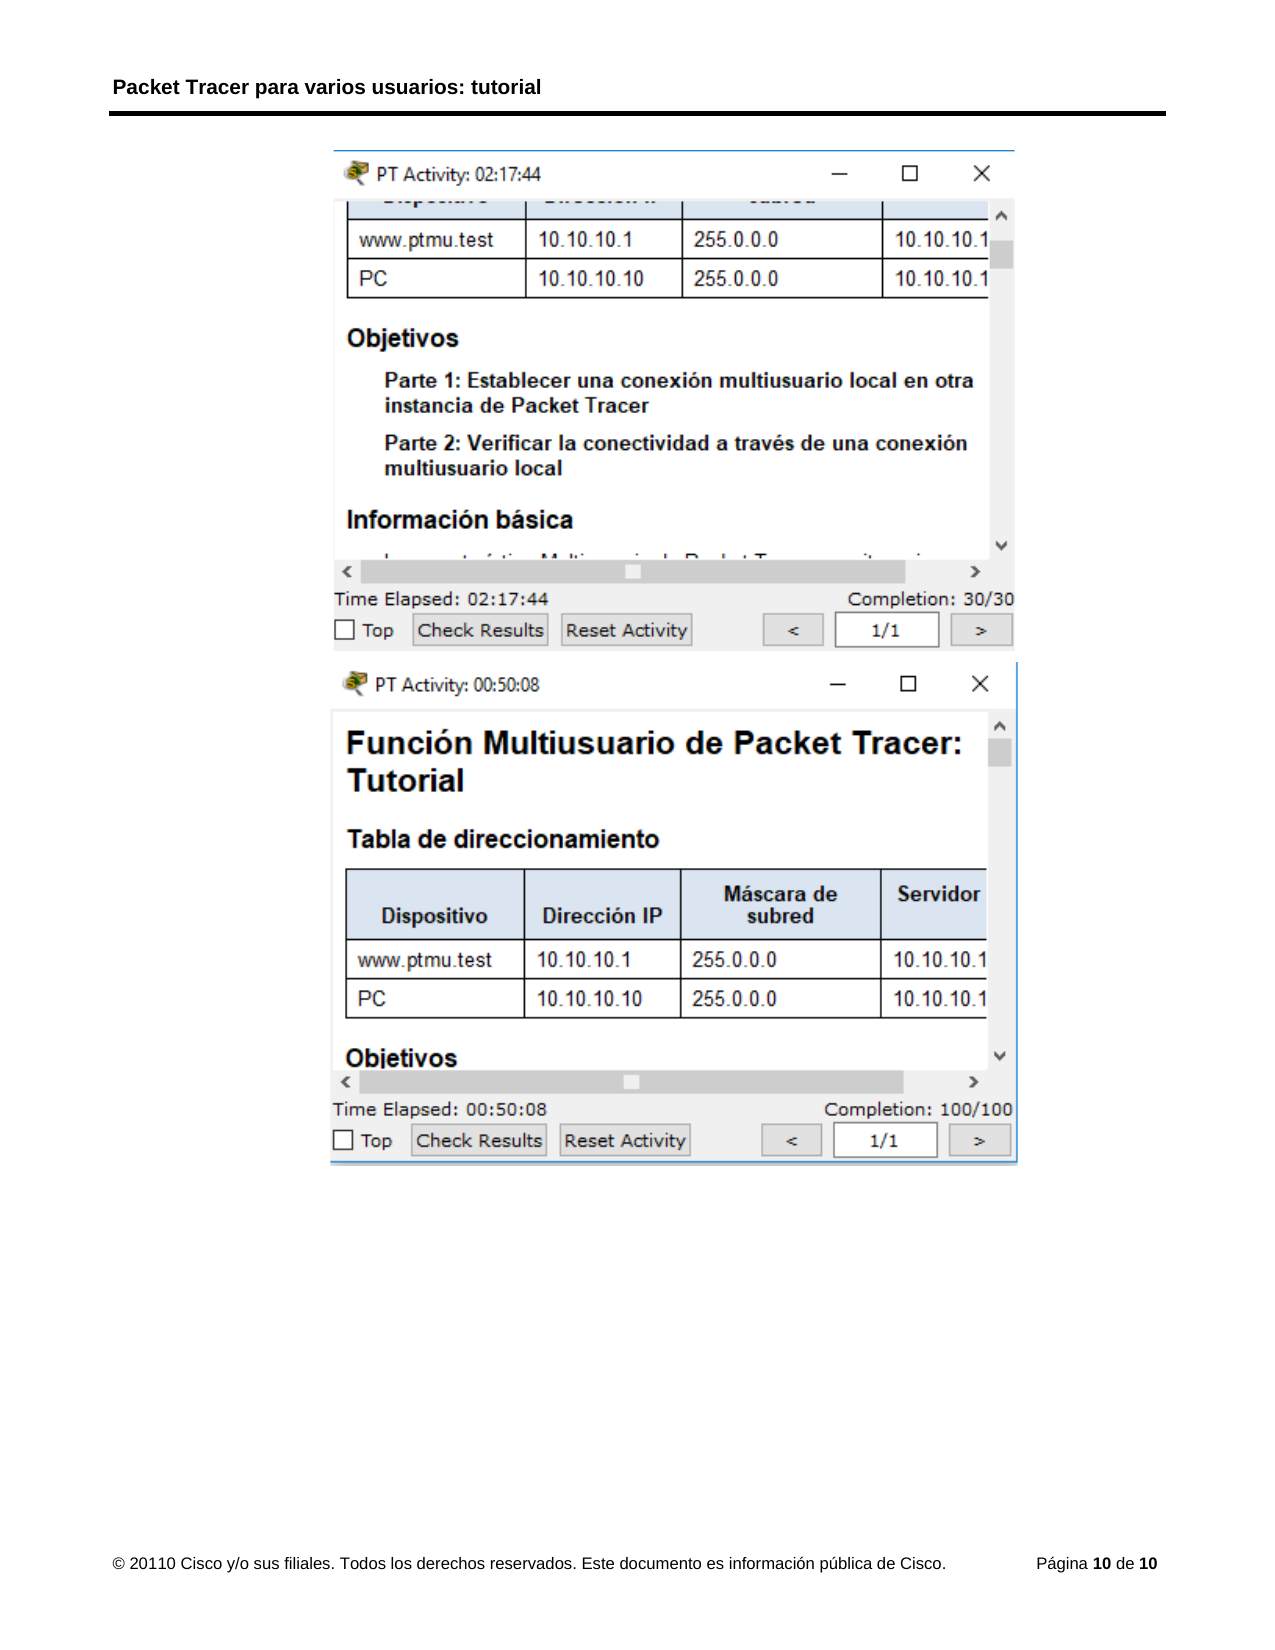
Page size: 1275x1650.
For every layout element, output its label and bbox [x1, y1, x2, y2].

picture [333, 150, 1015, 651]
picture [330, 662, 1018, 1166]
